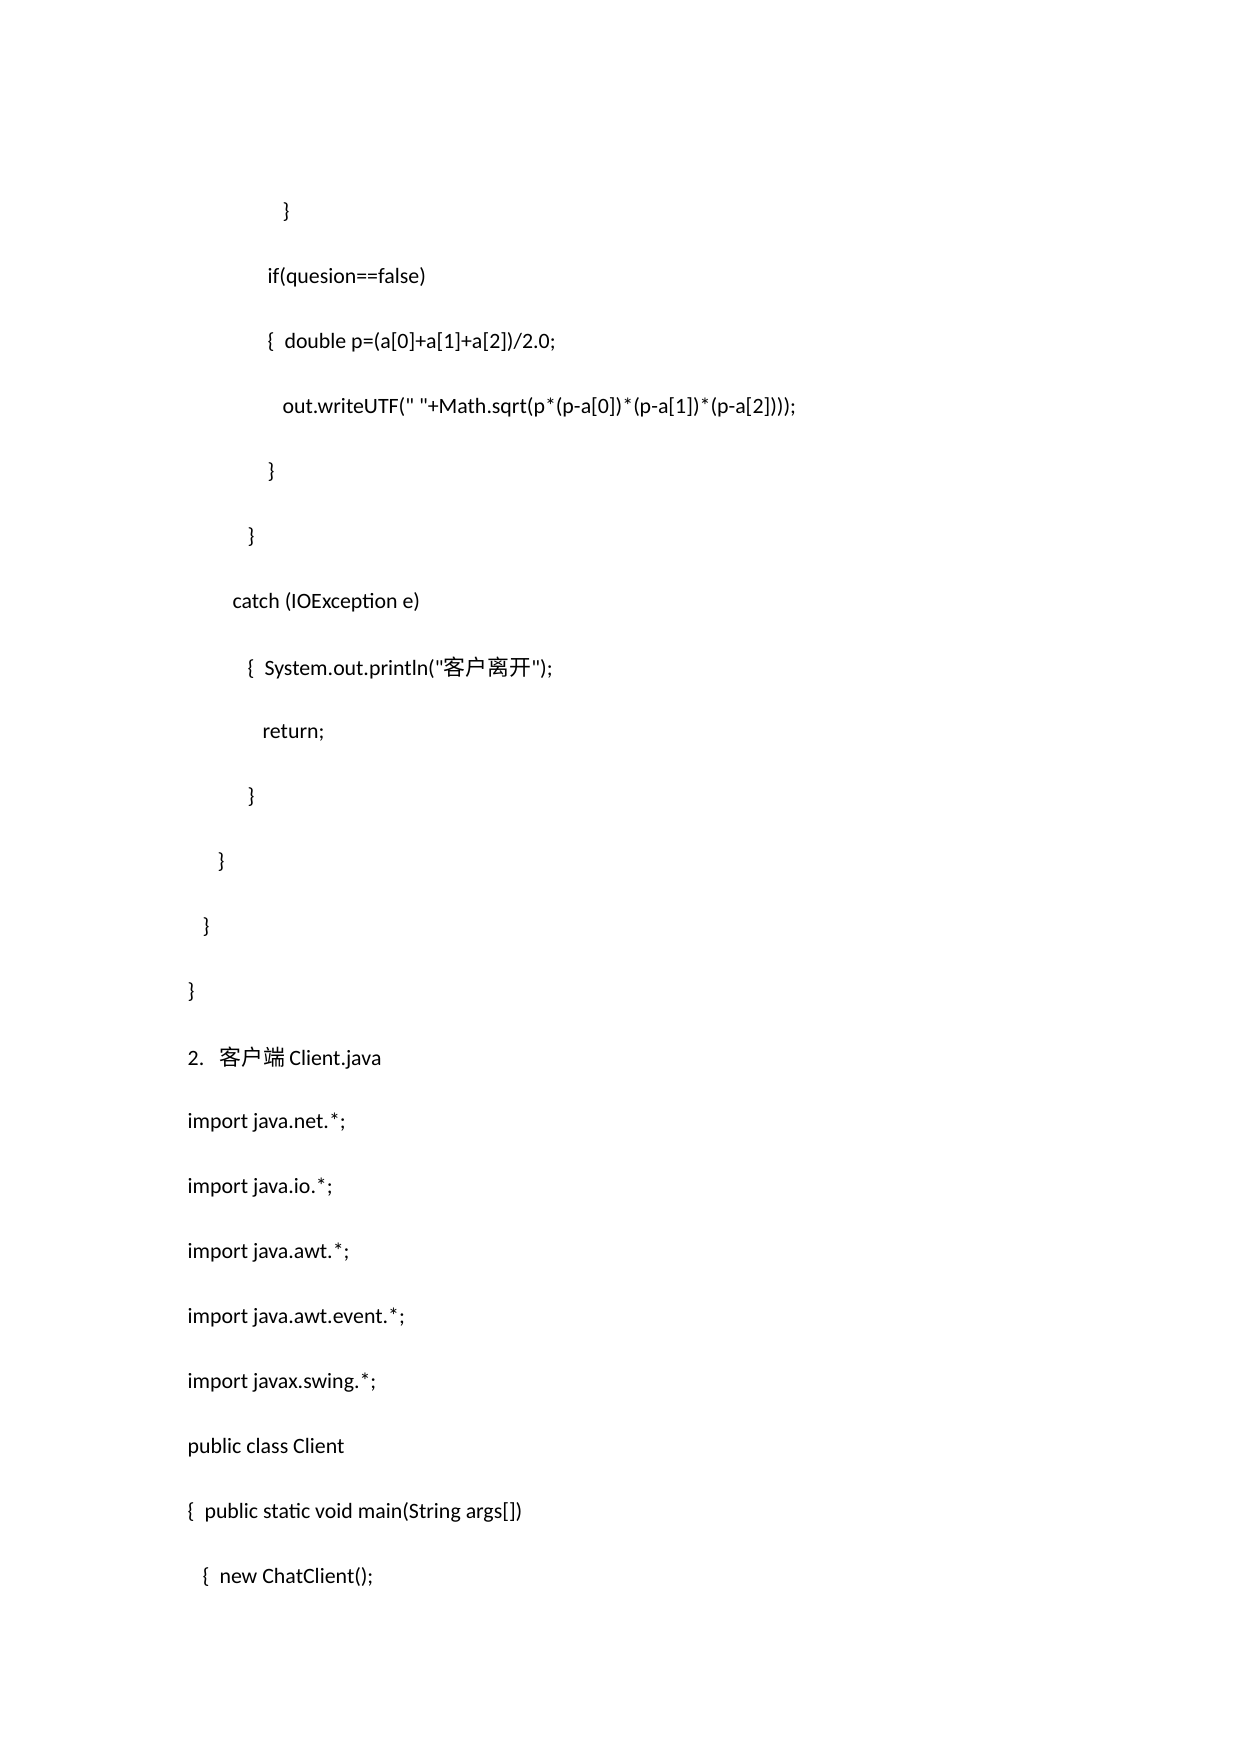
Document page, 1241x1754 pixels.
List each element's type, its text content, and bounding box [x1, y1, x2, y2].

text } [187, 779, 1053, 812]
text } [187, 454, 1053, 487]
text { new ChatClient(); [187, 1559, 1053, 1592]
text import java.net.*; [187, 1104, 1053, 1137]
text } [187, 844, 1053, 877]
text import java.awt.event.*; [187, 1299, 1053, 1332]
text return; [187, 714, 1053, 747]
text { System.out.println("客户离开"); [187, 649, 1053, 682]
text if(quesion==false) [187, 259, 1053, 292]
text { public static void main(String args[]) [187, 1494, 1053, 1527]
text import java.awt.*; [187, 1234, 1053, 1267]
text out.writeUTF(" "+Math.sqrt(p*(p-a[0])*(p-a[1])*(p-a[2]))); [187, 389, 1053, 422]
text 2. 客户端Client.java [187, 1039, 1053, 1072]
text import javax.swing.*; [187, 1364, 1053, 1397]
text { double p=(a[0]+a[1]+a[2])/2.0; [187, 324, 1053, 357]
text } [187, 974, 1053, 1007]
text catch (IOException e) [187, 584, 1053, 617]
text import java.io.*; [187, 1169, 1053, 1202]
text public class Client [187, 1429, 1053, 1462]
text } [187, 909, 1053, 942]
text } [187, 194, 1053, 227]
text } [187, 519, 1053, 552]
